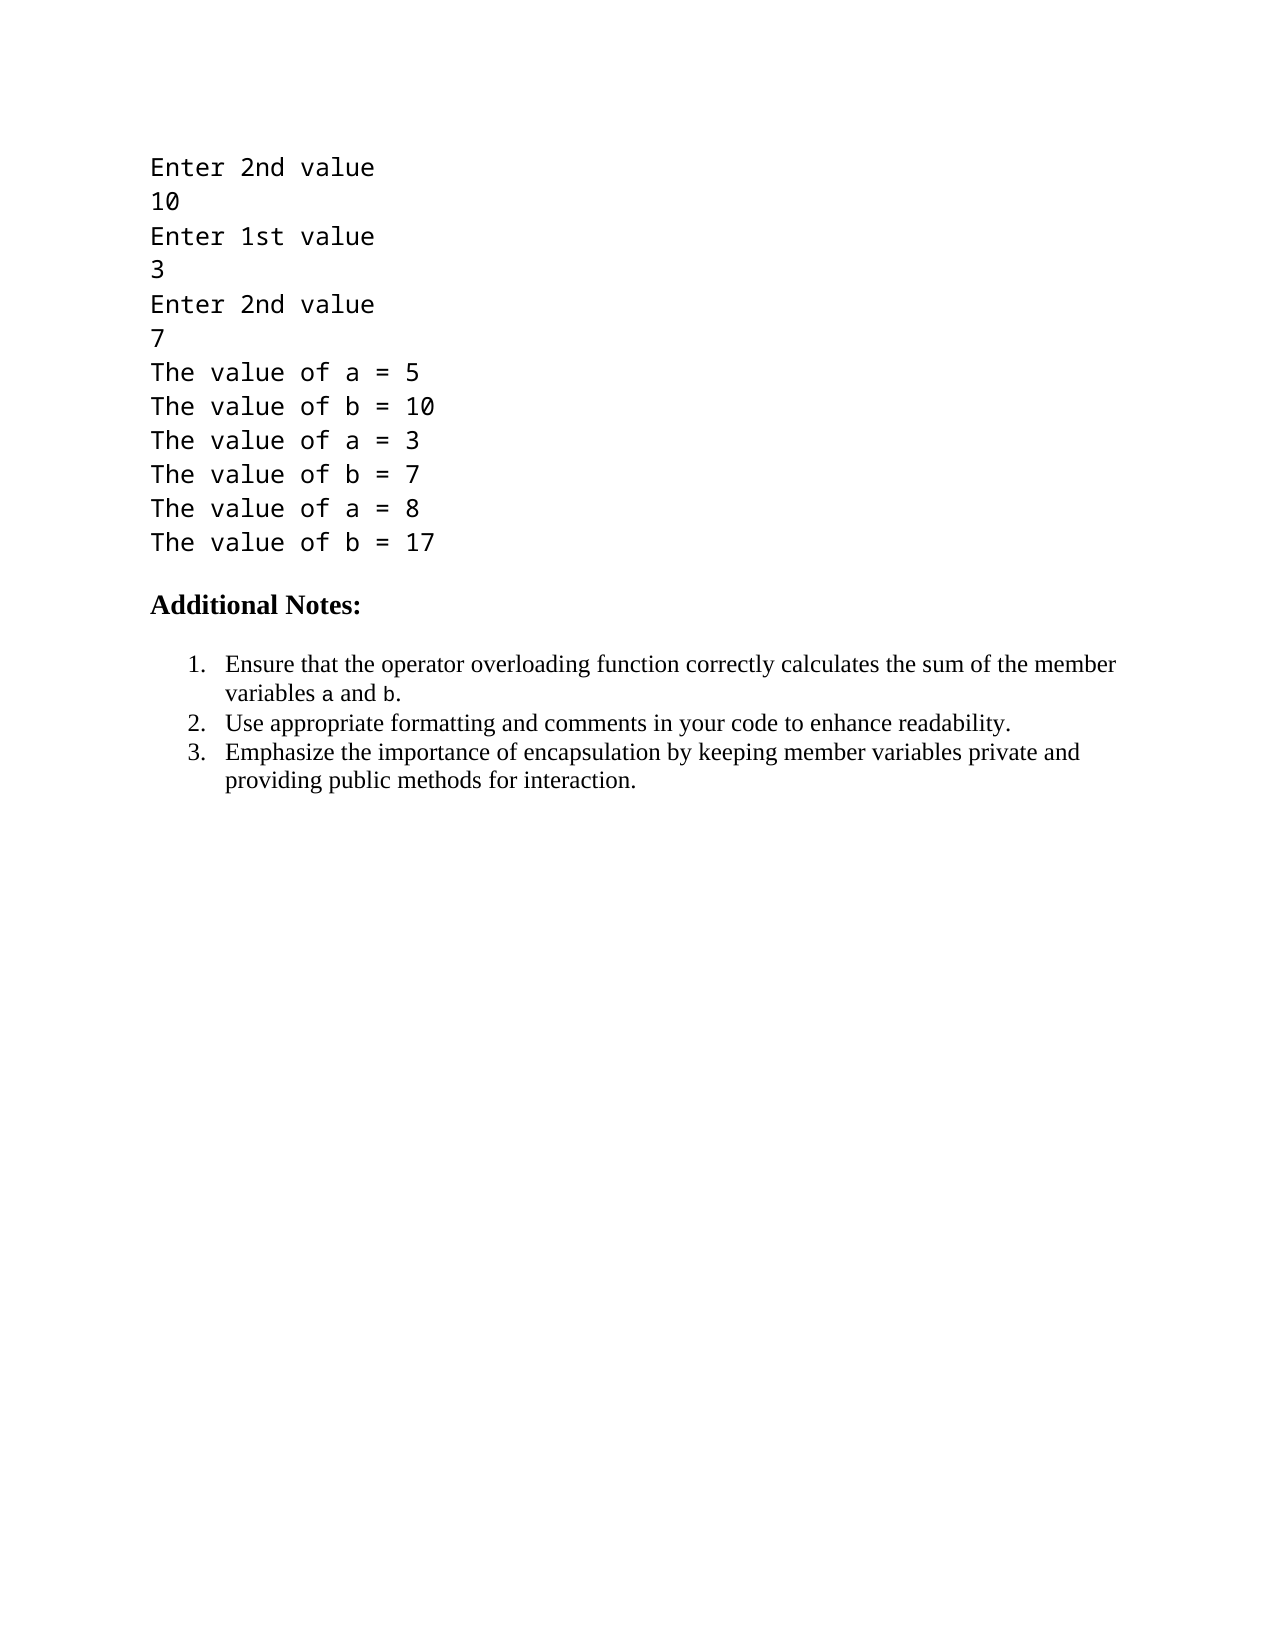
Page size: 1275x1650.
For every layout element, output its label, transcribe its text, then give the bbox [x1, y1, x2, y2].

text 3 [150, 252, 1125, 286]
list Use appropriate formatting and comments in your code to enhance readability. [187, 708, 1125, 737]
text The value of b = 10 [150, 388, 1125, 422]
text The value of a = 5 [150, 354, 1125, 388]
text Enter 2nd value [150, 150, 1125, 184]
text 10 [150, 184, 1125, 218]
text Additional Notes: [150, 588, 1125, 620]
list Ensure that the operator overloading function correctly calculates the sum of the member variables a and b. [187, 649, 1125, 708]
list Emphasize the importance of encapsulation by keeping member variables private and providing public methods for interaction. [187, 737, 1125, 794]
text The value of b = 17 [150, 525, 1125, 559]
text Enter 2nd value [150, 286, 1125, 320]
text The value of b = 7 [150, 457, 1125, 491]
text Enter 1st value [150, 218, 1125, 252]
text 7 [150, 320, 1125, 354]
text The value of a = 8 [150, 491, 1125, 525]
text The value of a = 3 [150, 422, 1125, 457]
